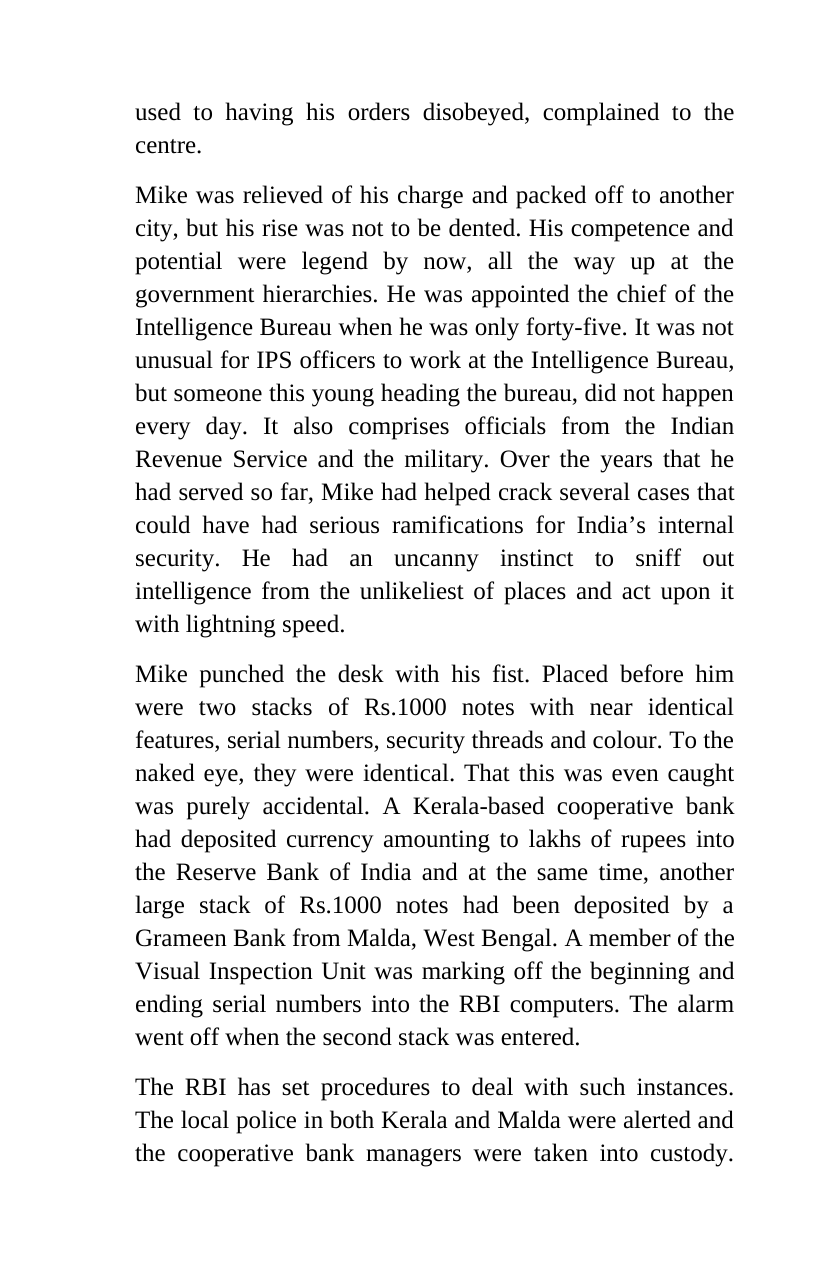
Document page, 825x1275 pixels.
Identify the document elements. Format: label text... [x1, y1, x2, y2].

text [135, 97, 735, 159]
text Mike punched the desk with his fist. Placed before him were two stacks of Rs.1000 notes with near identical features, serial numbers, security threads and colour. To the naked eye, they were identical. That this was even caught was purely accidental. A Kerala-based cooperative bank had deposited currency amounting to lakhs of rupees into the Reserve Bank of India and at the same time, another large stack of Rs.1000 notes had been deposited by a Grameen Bank from Malda, West Bengal. A member of the Visual Inspection Unit was marking off the beginning and ending serial numbers into the RBI computers. The alarm went off when the second stack was entered. [135, 659, 735, 1051]
text Mike was relieved of his charge and packed off to another city, but his rise was not to be dented. His competence and potential were legend by now, all the way up at the government hierarchies. He was appointed the chief of the Intelligence Bureau when he was only forty-five. It was not unusual for IPS officers to work at the Intelligence Bureau, but someone this young heading the bureau, did not happen every day. It also comprises officials from the Indian Revenue Service and the military. Over the years that he had served so far, Mike had helped crack several cases that could have had serious ramifications for India’s internal security. He had an uncanny instinct to sniff out intelligence from the unlikeliest of places and act upon it with lightning speed. [135, 180, 735, 638]
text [135, 1072, 735, 1167]
